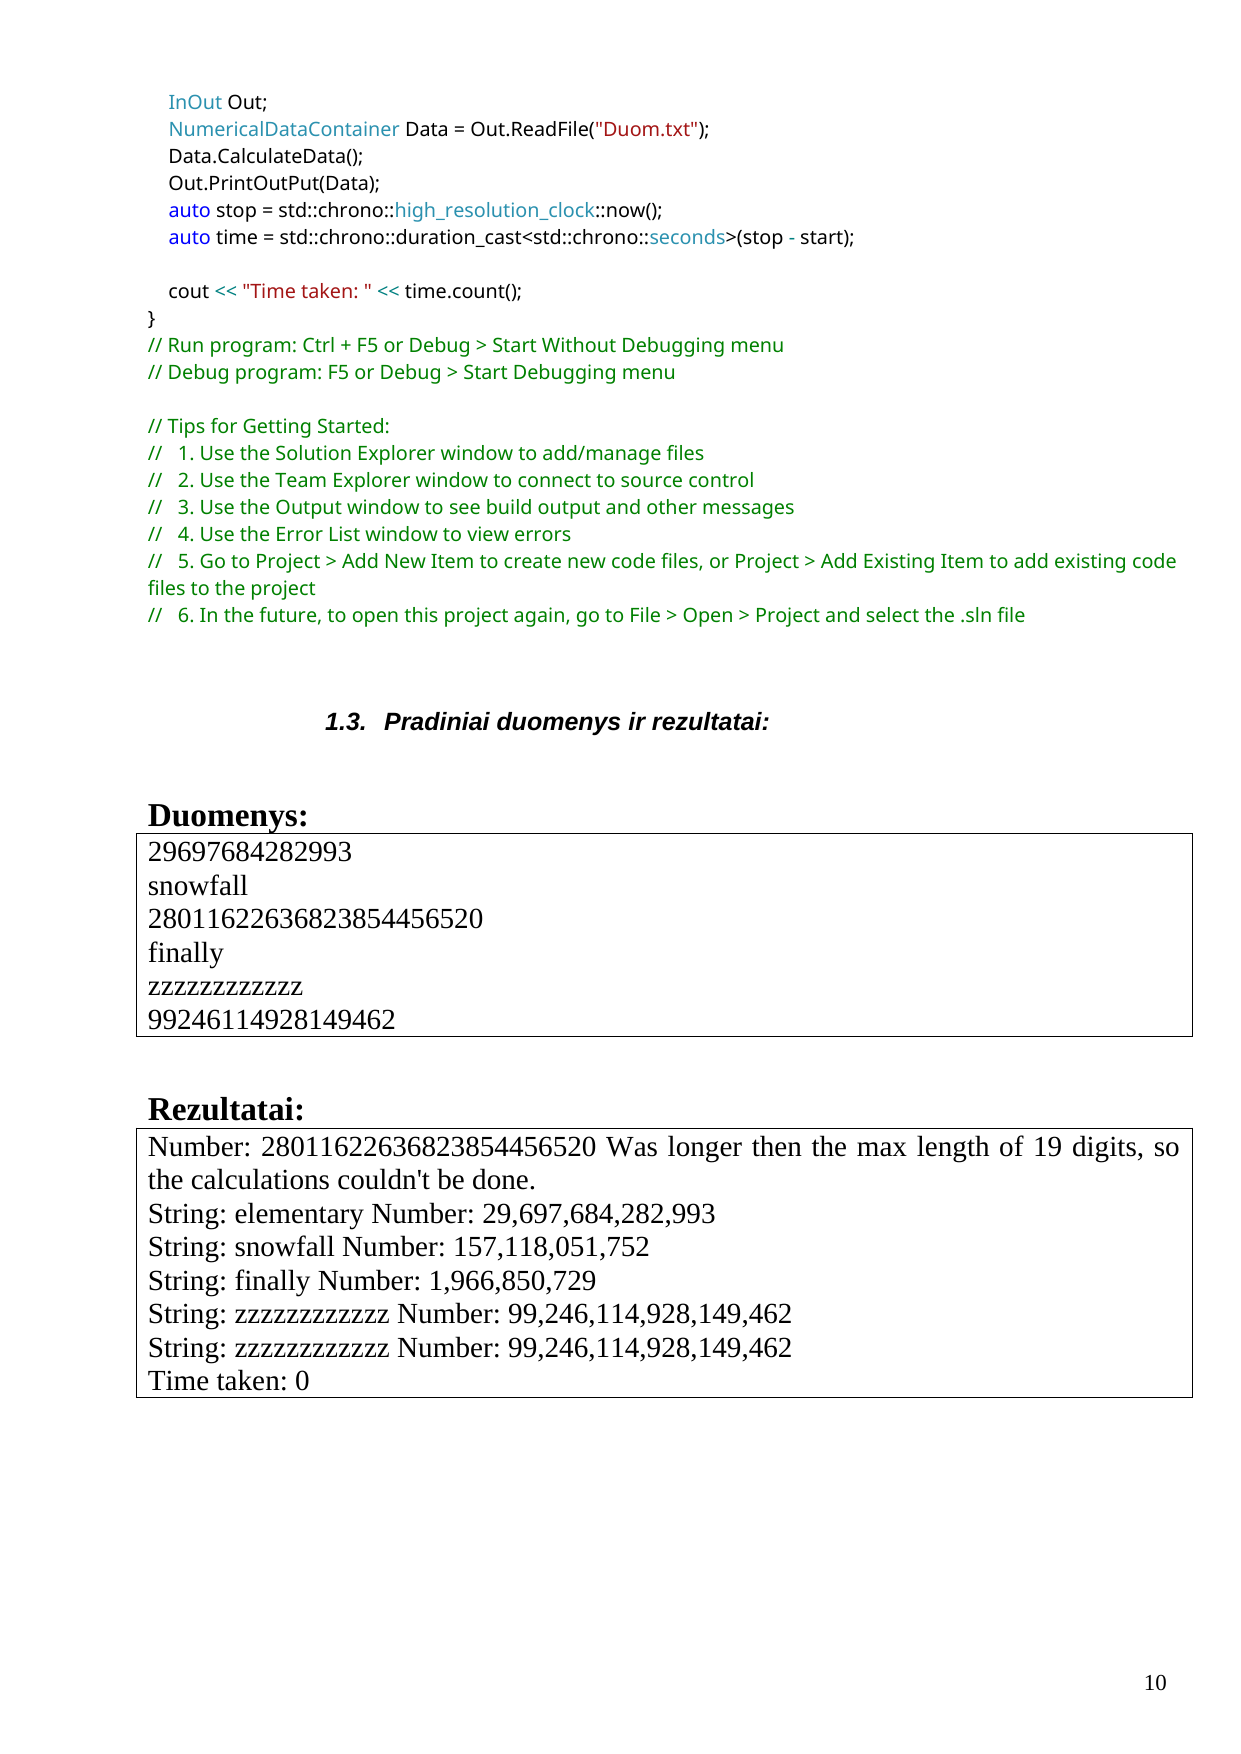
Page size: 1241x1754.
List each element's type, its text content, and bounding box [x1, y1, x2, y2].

text // 5. Go to Project > Add New Item to create new code files, or Project > Add Existing Item to add existing code files to the project [148, 547, 1181, 601]
text // 2. Use the Team Explorer window to connect to source control [148, 466, 1181, 493]
text // 3. Use the Output window to see build output and other messages [148, 493, 1181, 520]
text // 4. Use the Error List window to view errors [148, 520, 1181, 547]
subtitle Pradiniai duomenys ir rezultatai: [325, 707, 1181, 736]
text // 6. In the future, to open this project again, go to File > Open > Project and select the .sln file [148, 601, 1181, 628]
text Duomenys: [148, 795, 1181, 833]
text } [148, 304, 1181, 331]
text // Run program: Ctrl + F5 or Debug > Start Without Debugging menu [148, 331, 1181, 358]
text Data.CalculateData(); [148, 143, 1181, 169]
text // 1. Use the Solution Explorer window to add/manage files [148, 439, 1181, 466]
text // Tips for Getting Started: [148, 412, 1181, 439]
text NumericalDataContainer Data = Out.ReadFile("Duom.txt"); [148, 116, 1181, 143]
table_header Number: 28011622636823854456520 Was longer then the max length of 19 digits, so the calculations couldn't be done. String: elementary Number: 29,697,684,282,993 String: snowfall Number: 157,118,051,752 String: finally Number: 1,966,850,729 String: zzzzzzzzzzzz Number: 99,246,114,928,149,462 String: zzzzzzzzzzzz Number: 99,246,114,928,149,462 Time taken: 0 [137, 1129, 1192, 1397]
text auto stop = std::chrono::high_resolution_clock::now(); [148, 197, 1181, 223]
text InOut Out; [148, 89, 1181, 116]
text // Debug program: F5 or Debug > Start Debugging menu [148, 358, 1181, 385]
text Rezultatai: [148, 1089, 1181, 1128]
table_header 29697684282993 snowfall 28011622636823854456520 finally zzzzzzzzzzzz 99246114928149462 [137, 834, 1192, 1036]
text cout << "Time taken: " << time.count(); [148, 277, 1181, 304]
text auto time = std::chrono::duration_cast<std::chrono::seconds>(stop - start); [148, 223, 1181, 251]
text Out.PrintOutPut(Data); [148, 169, 1181, 197]
